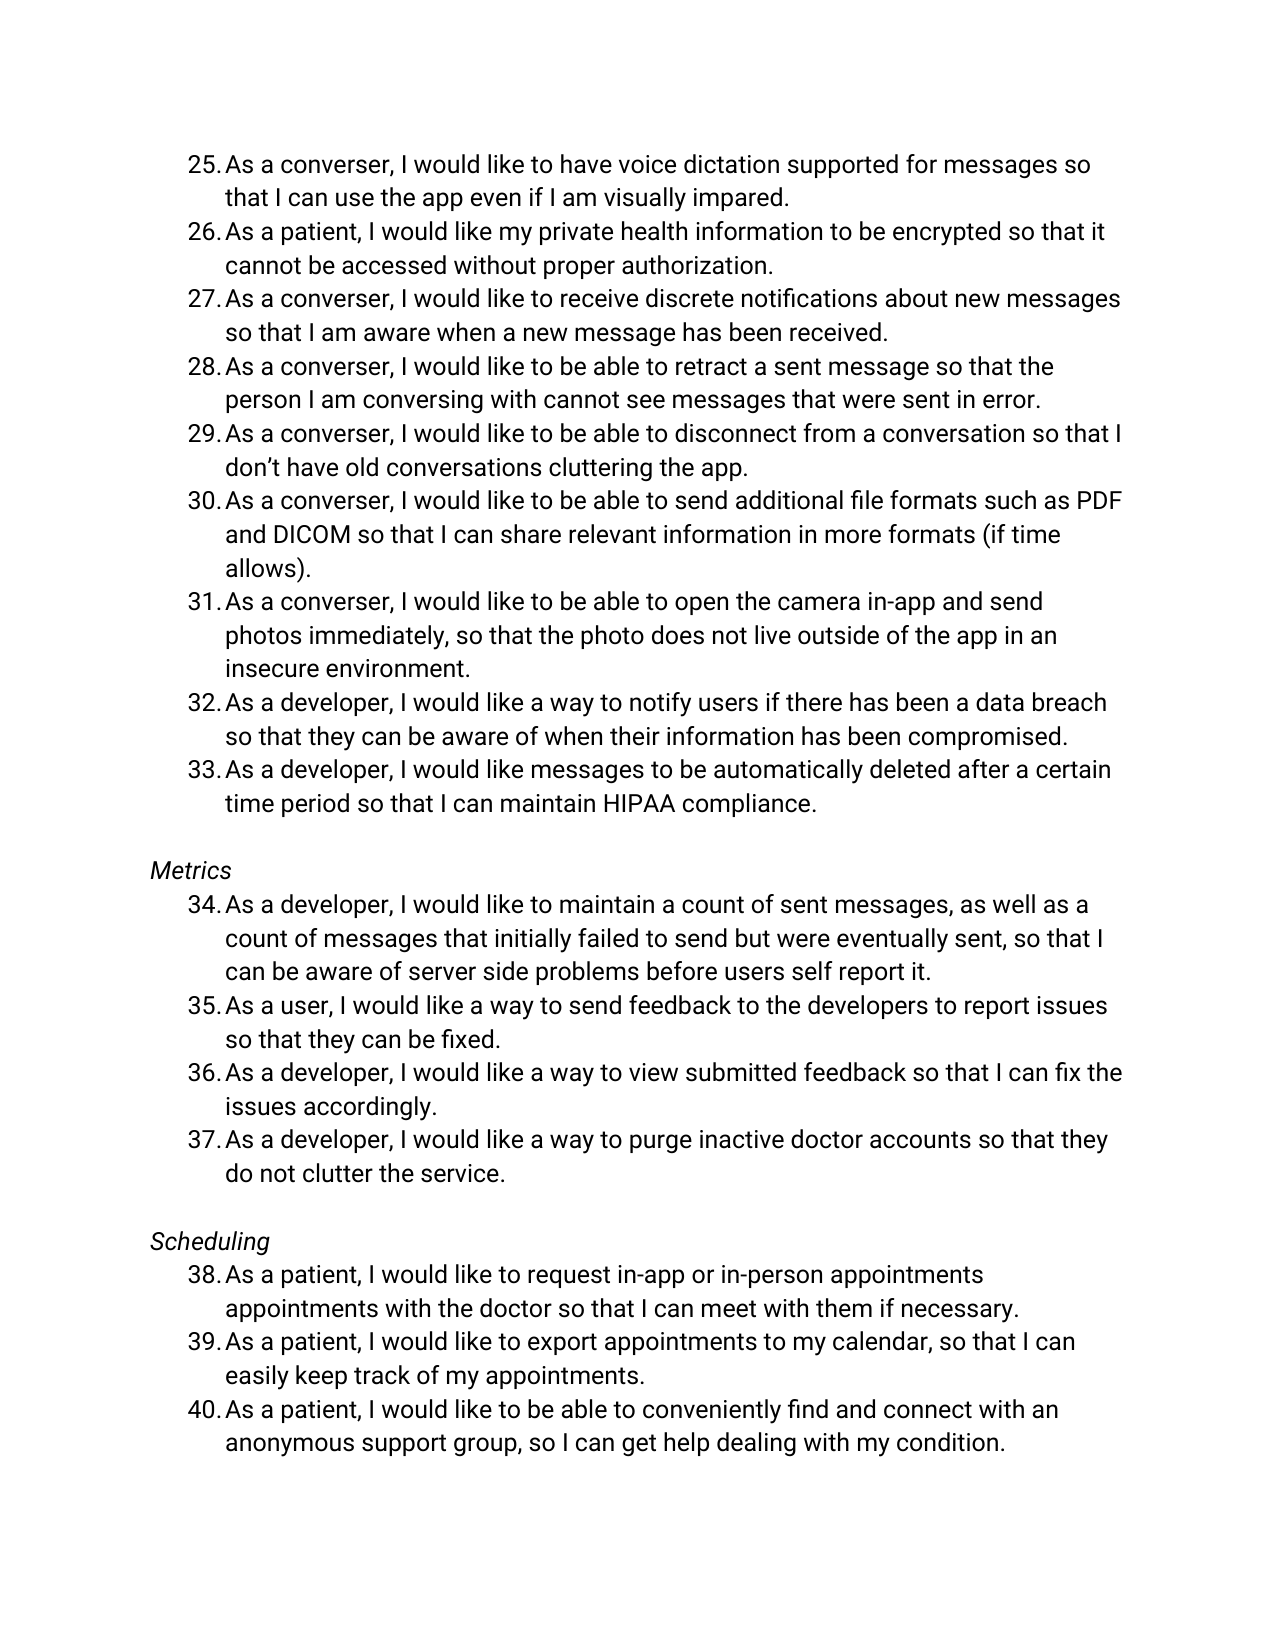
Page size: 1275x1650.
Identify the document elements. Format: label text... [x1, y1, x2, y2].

list As a patient, I would like my private health information to be encrypted so that it cannot be accessed without proper authorization. [187, 217, 1125, 280]
list As a converser, I would like to be able to send additional file formats such as PDF and DICOM so that I can share relevant information in more formats (if time allows). [187, 486, 1125, 583]
list As a patient, I would like to request in-app or in-person appointments appointments with the doctor so that I can meet with them if necessary. [187, 1260, 1125, 1323]
list As a developer, I would like a way to notify users if there has been a data breach so that they can be aware of when their information has been compromised. [187, 688, 1125, 751]
list As a converser, I would like to be able to retract a sent message so that the person I am conversing with cannot see messages that were sent in error. [187, 352, 1125, 415]
text Metrics [150, 857, 1125, 886]
text Scheduling [150, 1227, 1125, 1256]
list As a converser, I would like to be able to open the camera in-app and send photos immediately, so that the photo does not live outside of the app in an insecure environment. [187, 587, 1125, 684]
list As a patient, I would like to be able to conveniently find and connect with an anonymous support group, so I can get help dealing with my condition. [187, 1395, 1125, 1458]
list As a developer, I would like messages to be automatically deleted after a certain time period so that I can maintain HIPAA compliance. [187, 756, 1125, 818]
list As a converser, I would like to receive discrete notifications about new messages so that I am aware when a new message has been received. [187, 284, 1125, 347]
list As a patient, I would like to export appointments to my calendar, so that I can easily keep track of my appointments. [187, 1328, 1125, 1391]
list As a developer, I would like a way to purge inactive doctor accounts so that they do not clutter the service. [187, 1126, 1125, 1189]
list As a converser, I would like to have voice dictation supported for messages so that I can use the app even if I am visually impared. [187, 150, 1125, 213]
list As a converser, I would like to be able to disconnect from a conversation so that I don’t have old conversations cluttering the app. [187, 419, 1125, 482]
list As a developer, I would like to maintain a count of sent messages, as well as a count of messages that initially failed to send but were eventually sent, so that I can be aware of server side problems before users self report it. [187, 890, 1125, 987]
list As a developer, I would like a way to view submitted feedback so that I can fix the issues accordingly. [187, 1058, 1125, 1121]
list As a user, I would like a way to send feedback to the developers to report issues so that they can be fixed. [187, 991, 1125, 1054]
